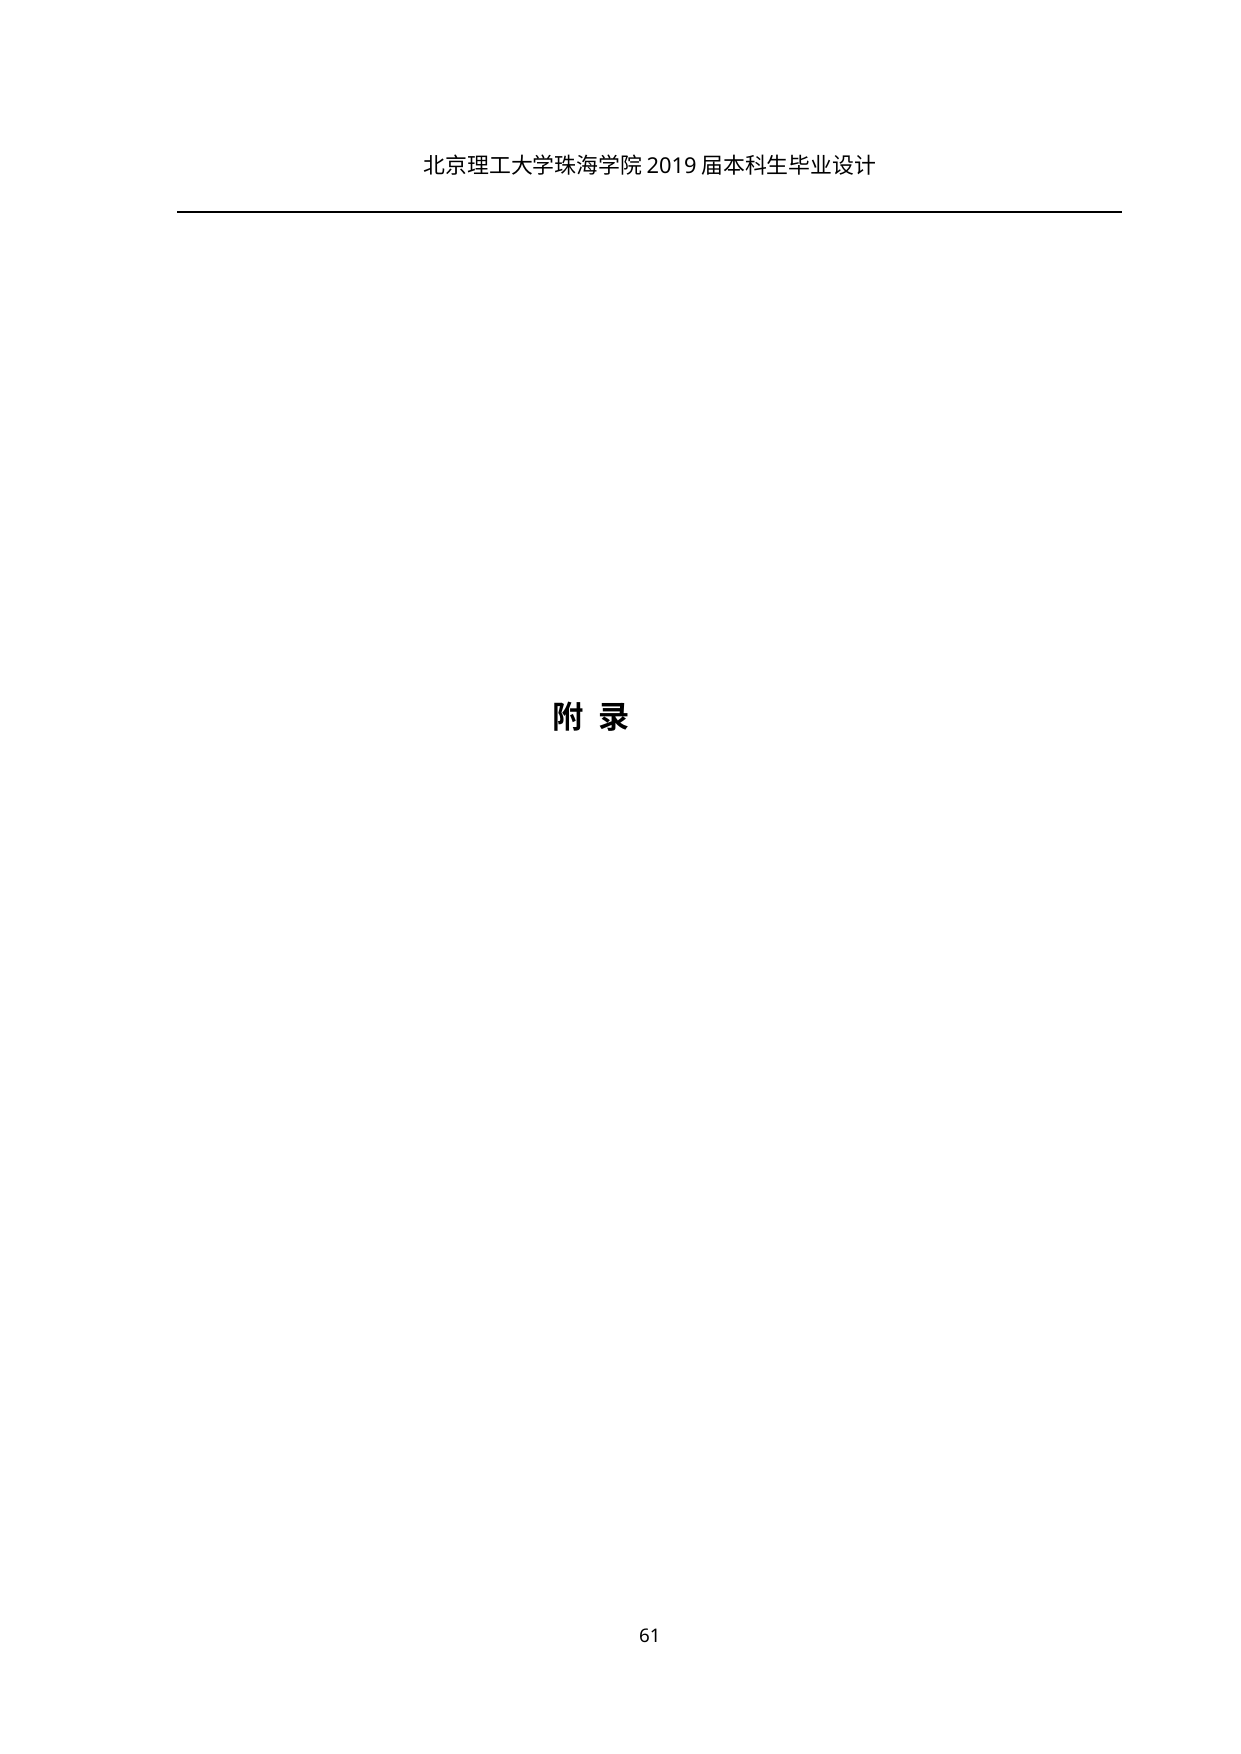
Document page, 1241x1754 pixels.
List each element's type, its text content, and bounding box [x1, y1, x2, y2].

text 附 录 [177, 682, 1122, 747]
